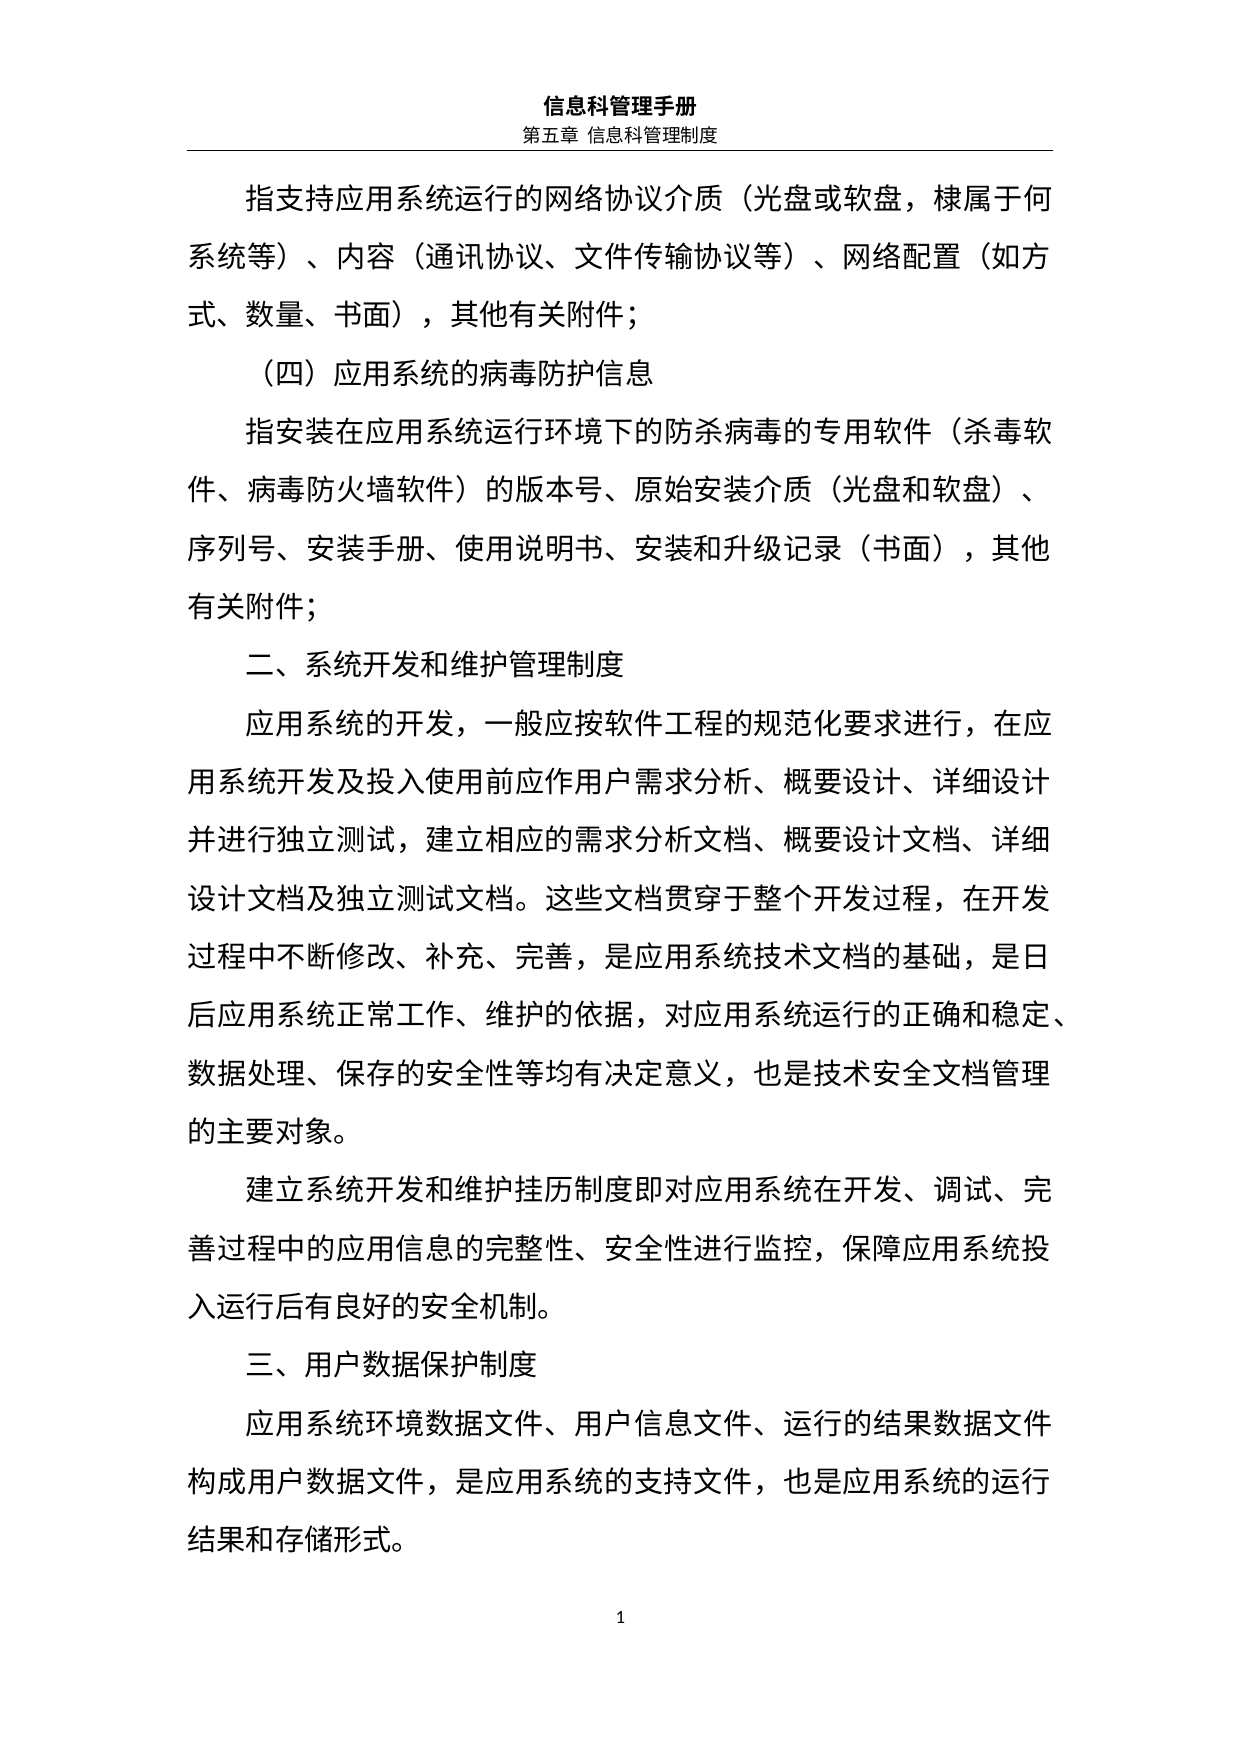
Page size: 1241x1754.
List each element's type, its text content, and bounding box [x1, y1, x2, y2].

text 指安装在应用系统运行环境下的防杀病毒的专用软件（杀毒软件、病毒防火墙软件）的版本号、原始安装介质（光盘和软盘）、序列号、安装手册、使用说明书、安装和升级记录（书面），其他有关附件； [187, 396, 1053, 629]
text 应用系统环境数据文件、用户信息文件、运行的结果数据文件构成用户数据文件，是应用系统的支持文件，也是应用系统的运行结果和存储形式。 [187, 1387, 1053, 1562]
text 建立系统开发和维护挂历制度即对应用系统在开发、调试、完善过程中的应用信息的完整性、安全性进行监控，保障应用系统投入运行后有良好的安全机制。 [187, 1154, 1053, 1329]
text （四）应用系统的病毒防护信息 [187, 337, 1053, 396]
text 指支持应用系统运行的网络协议介质（光盘或软盘，棣属于何系统等）、内容（通讯协议、文件传输协议等）、网络配置（如方式、数量、书面），其他有关附件； [187, 162, 1053, 337]
text 三、用户数据保护制度 [187, 1329, 1053, 1387]
text 应用系统的开发，一般应按软件工程的规范化要求进行，在应用系统开发及投入使用前应作用户需求分析、概要设计、详细设计并进行独立测试，建立相应的需求分析文档、概要设计文档、详细设计文档及独立测试文档。这些文档贯穿于整个开发过程，在开发过程中不断修改、补充、完善，是应用系统技术文档的基础，是日后应用系统正常工作、维护的依据，对应用系统运行的正确和稳定、数据处理、保存的安全性等均有决定意义，也是技术安全文档管理的主要对象。 [187, 687, 1053, 1154]
text 二、系统开发和维护管理制度 [187, 629, 1053, 687]
